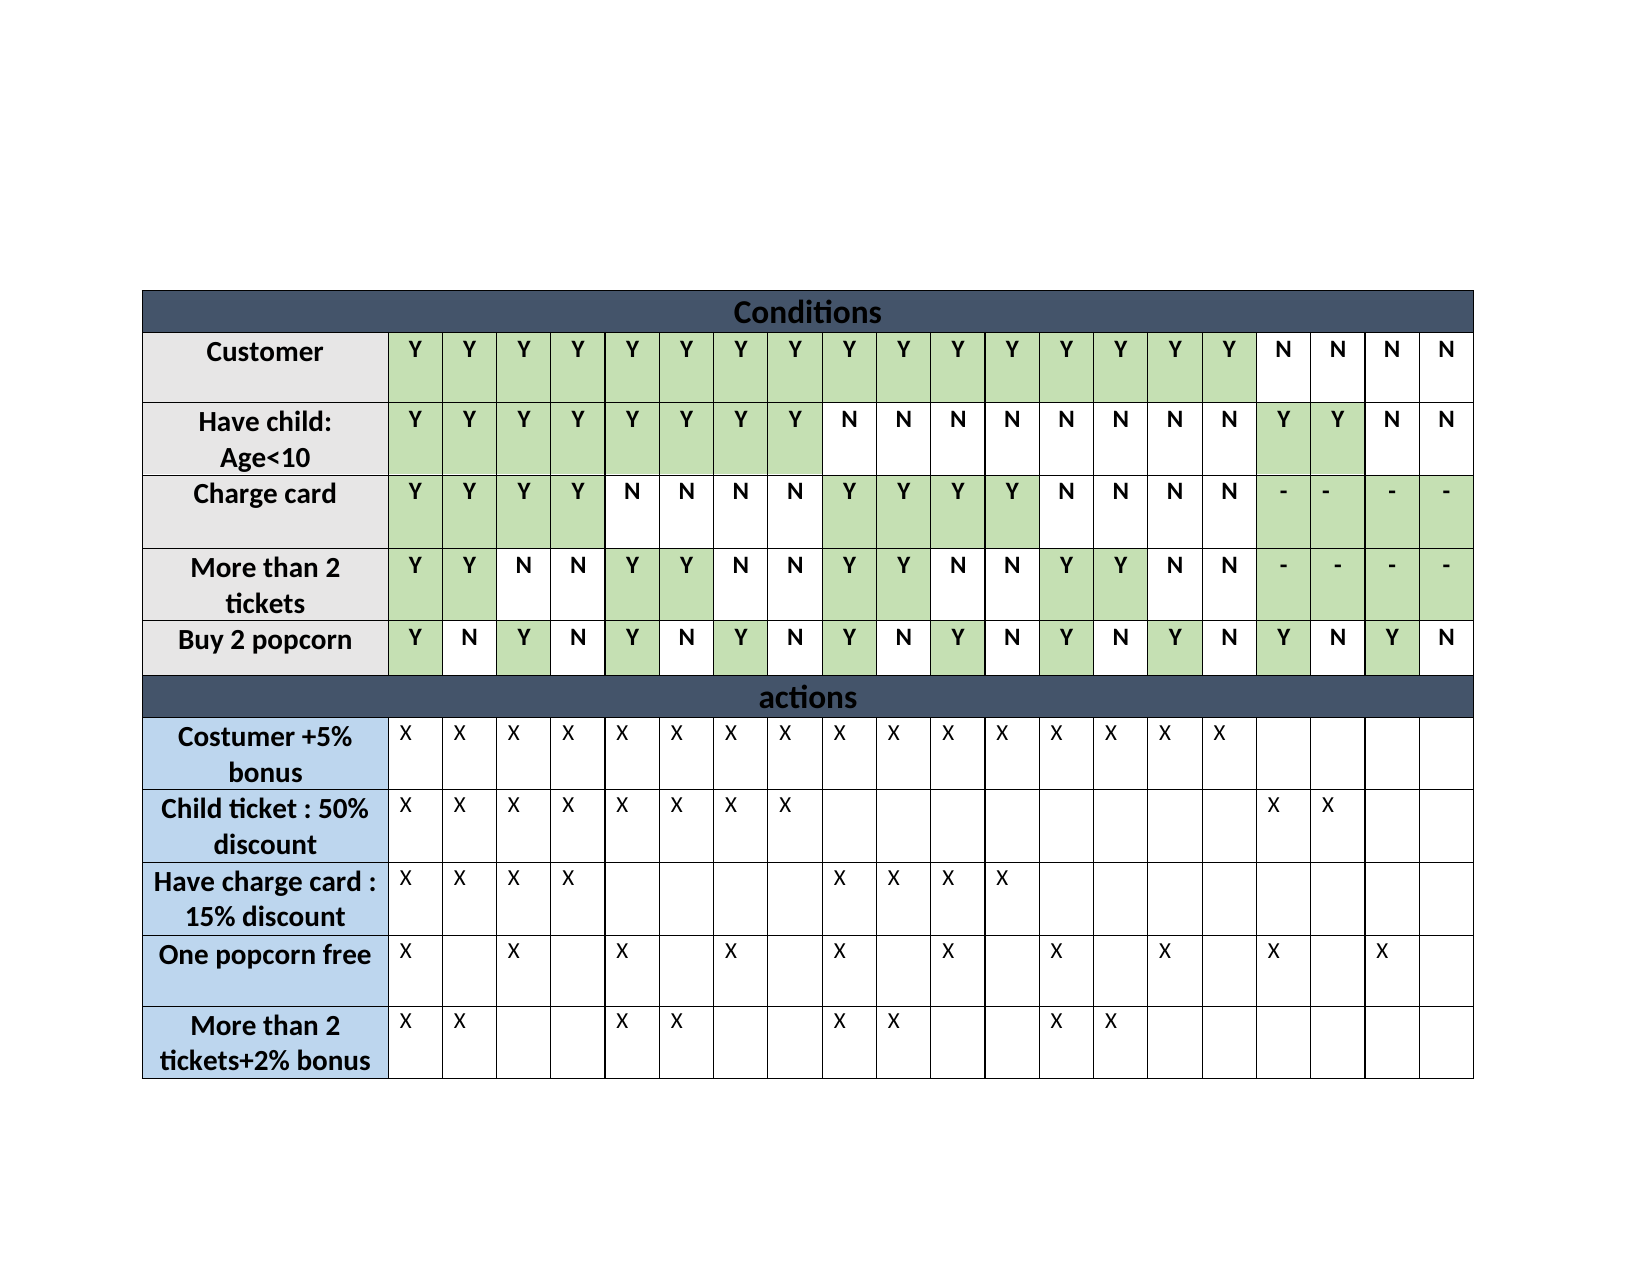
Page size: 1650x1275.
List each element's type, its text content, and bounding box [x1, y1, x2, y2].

table_cell N [1257, 333, 1310, 402]
table_cell Y [443, 476, 496, 548]
table_cell Y [1311, 403, 1364, 474]
table_cell N [714, 549, 767, 620]
table_cell X [986, 863, 1039, 935]
table_cell Y [551, 403, 604, 474]
table_cell Y [389, 333, 442, 402]
table_cell N [1148, 549, 1202, 620]
table_cell [714, 1007, 767, 1078]
table_cell N [1148, 476, 1202, 548]
table_cell X [1148, 718, 1202, 789]
table_cell N [497, 549, 550, 620]
table_cell X [1040, 718, 1093, 789]
table_cell N [1420, 621, 1473, 675]
table_cell X [551, 718, 604, 789]
table_cell N [986, 621, 1039, 675]
table_cell [660, 936, 713, 1006]
table_cell [1094, 936, 1147, 1006]
table_cell [931, 1007, 984, 1078]
table_cell [1420, 790, 1473, 862]
table_cell N [986, 549, 1039, 620]
table_cell X [606, 790, 659, 862]
table_cell Y [1040, 333, 1093, 402]
table_cell N [1203, 549, 1256, 620]
table_cell [1366, 863, 1419, 935]
table_cell actions [143, 676, 1473, 717]
table_cell [1366, 718, 1419, 789]
table_cell [1203, 863, 1256, 935]
table_cell X [768, 718, 822, 789]
table_cell X [443, 863, 496, 935]
table_cell [1257, 1007, 1310, 1078]
table_cell Y [606, 549, 659, 620]
table_cell N [768, 476, 822, 548]
table_cell Y [389, 476, 442, 548]
table_cell - [1420, 476, 1473, 548]
table_cell X [823, 936, 876, 1006]
table_cell Y [768, 333, 822, 402]
table_cell [497, 1007, 550, 1078]
table_cell [1311, 1007, 1364, 1078]
table_cell Y [497, 403, 550, 474]
table_cell X [389, 936, 442, 1006]
table_cell [1040, 863, 1093, 935]
table_cell N [1148, 403, 1202, 474]
table_cell Y [497, 621, 550, 675]
table_cell N [551, 621, 604, 675]
table_cell [1040, 790, 1093, 862]
table_cell [1257, 863, 1310, 935]
table_cell Y [768, 403, 822, 474]
table_cell Y [551, 476, 604, 548]
table_cell X [551, 790, 604, 862]
table_cell [1311, 936, 1364, 1006]
table_cell Y [551, 333, 604, 402]
table_cell Y [1094, 333, 1147, 402]
table_cell Y [714, 403, 767, 474]
table_cell N [1040, 403, 1093, 474]
table_cell Y [497, 476, 550, 548]
table_cell Y [877, 549, 930, 620]
table_cell Y [606, 403, 659, 474]
table_cell X [443, 718, 496, 789]
table_header Conditions [143, 291, 1473, 332]
table_cell N [931, 549, 984, 620]
table_cell N [551, 549, 604, 620]
table_cell N [660, 476, 713, 548]
table_cell [606, 863, 659, 935]
table_cell Y [1094, 549, 1147, 620]
table_cell [1420, 936, 1473, 1006]
table_cell [1203, 936, 1256, 1006]
table_cell X [660, 1007, 713, 1078]
table_cell X [877, 1007, 930, 1078]
table_cell [823, 790, 876, 862]
table_cell [768, 1007, 822, 1078]
table_cell Y [389, 403, 442, 474]
table_cell X [389, 863, 442, 935]
table_cell N [877, 403, 930, 474]
table_cell X [497, 790, 550, 862]
table_cell [1420, 863, 1473, 935]
table_cell Y [1203, 333, 1256, 402]
table_cell X [1257, 936, 1310, 1006]
table_cell Y [1040, 549, 1093, 620]
table_cell [1420, 1007, 1473, 1078]
table_cell X [606, 936, 659, 1006]
table_cell N [1094, 476, 1147, 548]
table_cell Y [986, 476, 1039, 548]
table_cell [1094, 790, 1147, 862]
table_cell Customer [143, 333, 388, 402]
table_cell X [497, 863, 550, 935]
table_cell N [660, 621, 713, 675]
table_cell Y [1257, 403, 1310, 474]
table_cell X [606, 1007, 659, 1078]
table_cell X [389, 1007, 442, 1078]
table_cell N [1311, 621, 1364, 675]
table_cell N [877, 621, 930, 675]
table_cell Y [389, 549, 442, 620]
table_cell Y [986, 333, 1039, 402]
table_cell Y [1257, 621, 1310, 675]
table_cell [986, 790, 1039, 862]
table_cell X [823, 1007, 876, 1078]
table_cell X [1257, 790, 1310, 862]
table_cell [1203, 790, 1256, 862]
table_cell X [1040, 936, 1093, 1006]
table_cell [1148, 1007, 1202, 1078]
table_cell X [660, 718, 713, 789]
table_cell Y [823, 333, 876, 402]
table_cell [443, 936, 496, 1006]
table_cell N [768, 621, 822, 675]
table_cell Y [443, 403, 496, 474]
table_cell N [986, 403, 1039, 474]
table_cell [931, 790, 984, 862]
table_cell [1257, 718, 1310, 789]
table_cell N [1040, 476, 1093, 548]
table_cell X [443, 1007, 496, 1078]
table_cell X [497, 718, 550, 789]
table_cell [1366, 1007, 1419, 1078]
table_cell Y [443, 549, 496, 620]
table_cell [1148, 790, 1202, 862]
table_cell Y [714, 621, 767, 675]
table_cell N [1094, 621, 1147, 675]
table_cell X [714, 718, 767, 789]
table_cell Y [877, 333, 930, 402]
table_cell More than 2 tickets+2% bonus [143, 1007, 388, 1078]
table_cell [986, 936, 1039, 1006]
table_cell N [1366, 333, 1419, 402]
table_cell Costumer +5% bonus [143, 718, 388, 789]
table_cell - [1311, 476, 1364, 548]
table_cell [660, 863, 713, 935]
table_cell [1148, 863, 1202, 935]
table_cell Have child: Age<10 [143, 403, 388, 474]
table_cell X [714, 936, 767, 1006]
table_cell X [931, 718, 984, 789]
table_cell X [1094, 1007, 1147, 1078]
table_cell X [931, 936, 984, 1006]
table_cell [768, 936, 822, 1006]
table_cell - [1311, 549, 1364, 620]
table_cell X [877, 718, 930, 789]
table_cell Have charge card : 15% discount [143, 863, 388, 935]
table_cell [768, 863, 822, 935]
table_cell Y [497, 333, 550, 402]
table_cell X [389, 718, 442, 789]
table_cell N [931, 403, 984, 474]
table_cell [877, 936, 930, 1006]
table_cell [1203, 1007, 1256, 1078]
table_cell [1420, 718, 1473, 789]
table_cell Charge card [143, 476, 388, 548]
table_cell X [1203, 718, 1256, 789]
table_cell N [1420, 403, 1473, 474]
table_cell Y [660, 549, 713, 620]
table_cell X [497, 936, 550, 1006]
table_cell One popcorn free [143, 936, 388, 1006]
table_cell X [1366, 936, 1419, 1006]
table_cell Y [389, 621, 442, 675]
table_cell [877, 790, 930, 862]
table_cell [1311, 718, 1364, 789]
table_cell Y [606, 333, 659, 402]
table_cell X [986, 718, 1039, 789]
table_cell N [1203, 476, 1256, 548]
table_cell [1094, 863, 1147, 935]
table_cell - [1366, 476, 1419, 548]
table_cell - [1257, 476, 1310, 548]
table_cell N [714, 476, 767, 548]
table_cell N [1203, 621, 1256, 675]
table_cell Y [823, 549, 876, 620]
table_cell X [1040, 1007, 1093, 1078]
table_cell Buy 2 popcorn [143, 621, 388, 675]
table_cell X [606, 718, 659, 789]
table_cell N [606, 476, 659, 548]
table_cell X [1311, 790, 1364, 862]
table_cell - [1366, 549, 1419, 620]
table_cell X [1148, 936, 1202, 1006]
table_cell Y [1148, 333, 1202, 402]
table_cell N [1203, 403, 1256, 474]
table_cell [551, 1007, 604, 1078]
table_cell Y [714, 333, 767, 402]
table_cell Child ticket : 50% discount [143, 790, 388, 862]
table_cell Y [606, 621, 659, 675]
table_cell N [768, 549, 822, 620]
table_cell Y [443, 333, 496, 402]
table_cell X [660, 790, 713, 862]
table_cell - [1420, 549, 1473, 620]
table_cell Y [660, 333, 713, 402]
table_cell Y [931, 333, 984, 402]
table_cell [1366, 790, 1419, 862]
table_cell Y [877, 476, 930, 548]
table_cell X [1094, 718, 1147, 789]
table_cell X [714, 790, 767, 862]
table_cell N [1420, 333, 1473, 402]
table_cell [551, 936, 604, 1006]
table_cell X [443, 790, 496, 862]
table_cell N [1094, 403, 1147, 474]
table_cell N [1311, 333, 1364, 402]
table_cell Y [823, 621, 876, 675]
table_cell Y [931, 621, 984, 675]
table_cell Y [823, 476, 876, 548]
table_cell - [1257, 549, 1310, 620]
table_cell Y [660, 403, 713, 474]
table_cell X [389, 790, 442, 862]
table_cell X [768, 790, 822, 862]
table_cell X [551, 863, 604, 935]
table_cell N [443, 621, 496, 675]
table_cell Y [1148, 621, 1202, 675]
table_cell [714, 863, 767, 935]
table_cell X [823, 718, 876, 789]
table_cell X [931, 863, 984, 935]
table_cell More than 2 tickets [143, 549, 388, 620]
table_cell Y [1040, 621, 1093, 675]
table_cell N [1366, 403, 1419, 474]
table_cell [1311, 863, 1364, 935]
table_cell X [823, 863, 876, 935]
table_cell N [823, 403, 876, 474]
table_cell Y [931, 476, 984, 548]
table_cell X [877, 863, 930, 935]
table_cell [986, 1007, 1039, 1078]
table_cell Y [1366, 621, 1419, 675]
